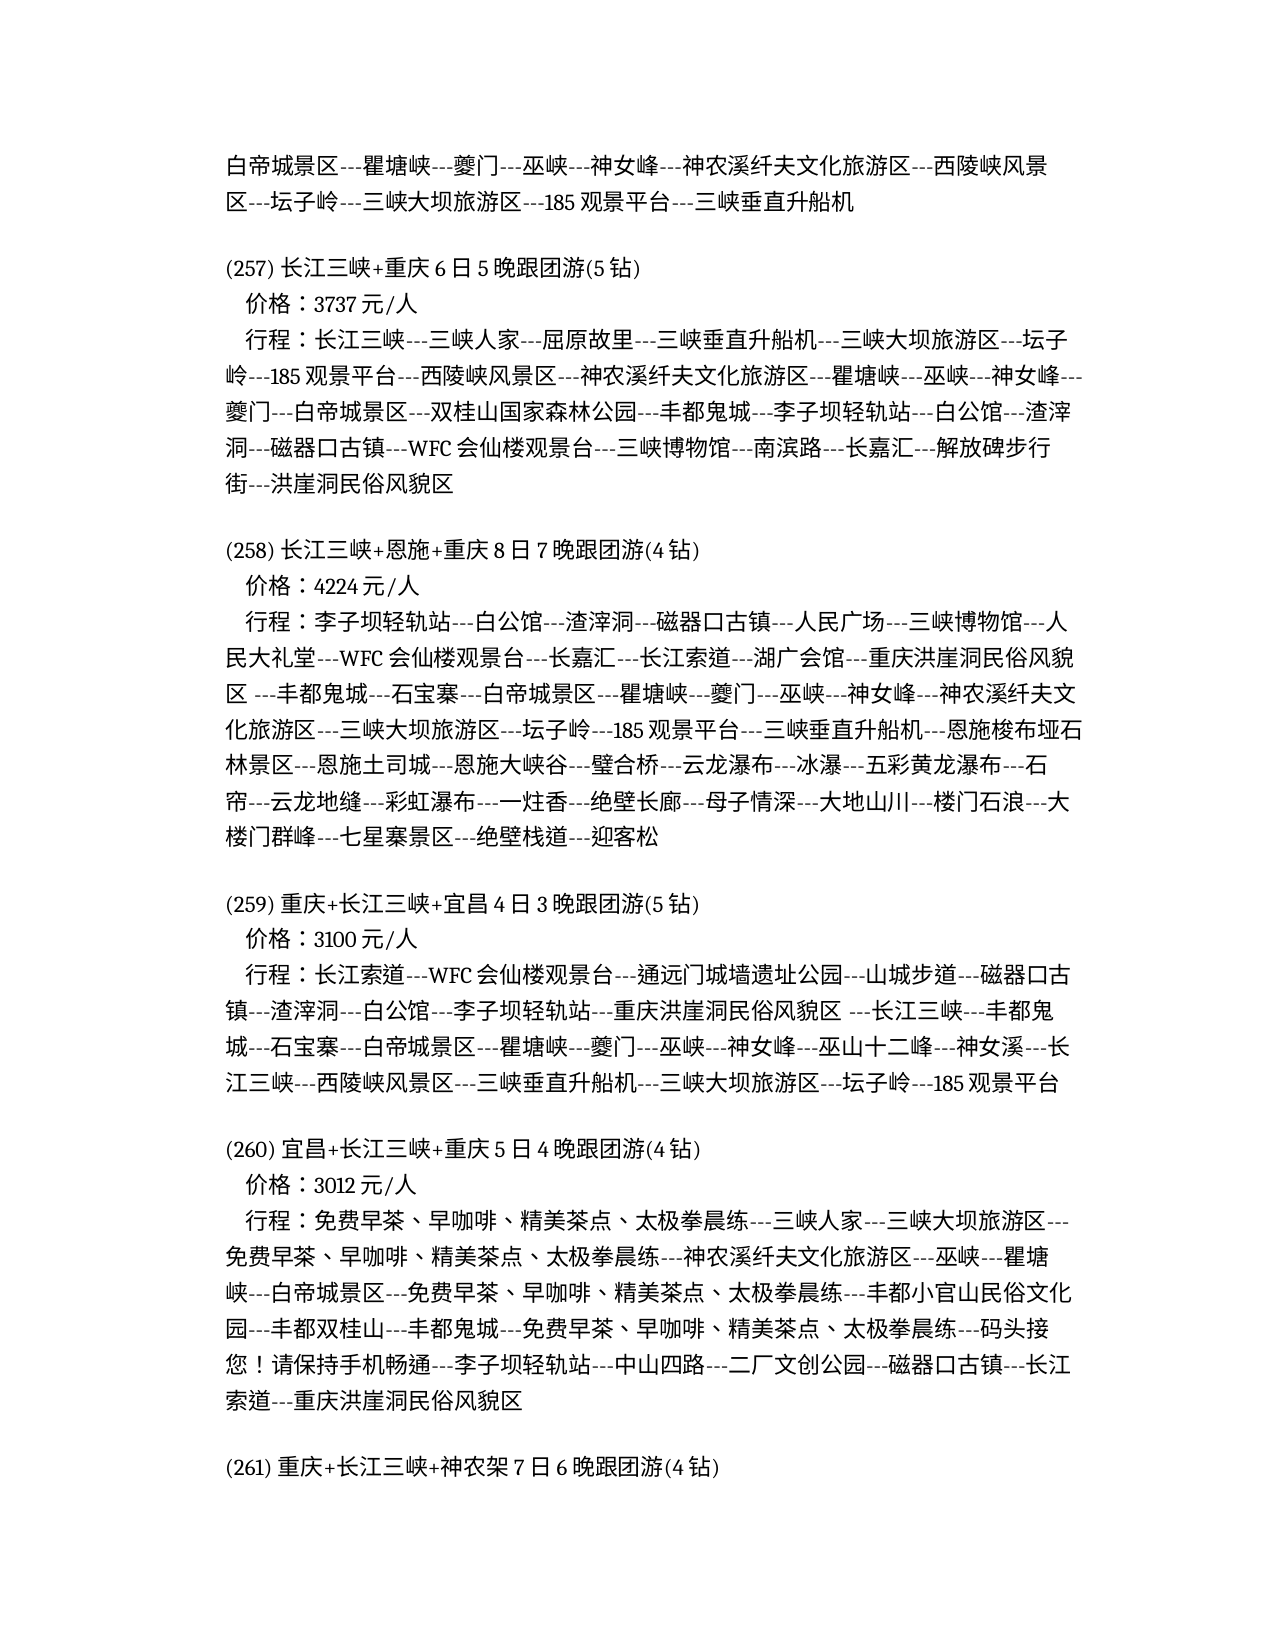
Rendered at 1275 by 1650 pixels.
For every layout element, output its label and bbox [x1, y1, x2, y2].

list [187, 150, 1087, 1482]
